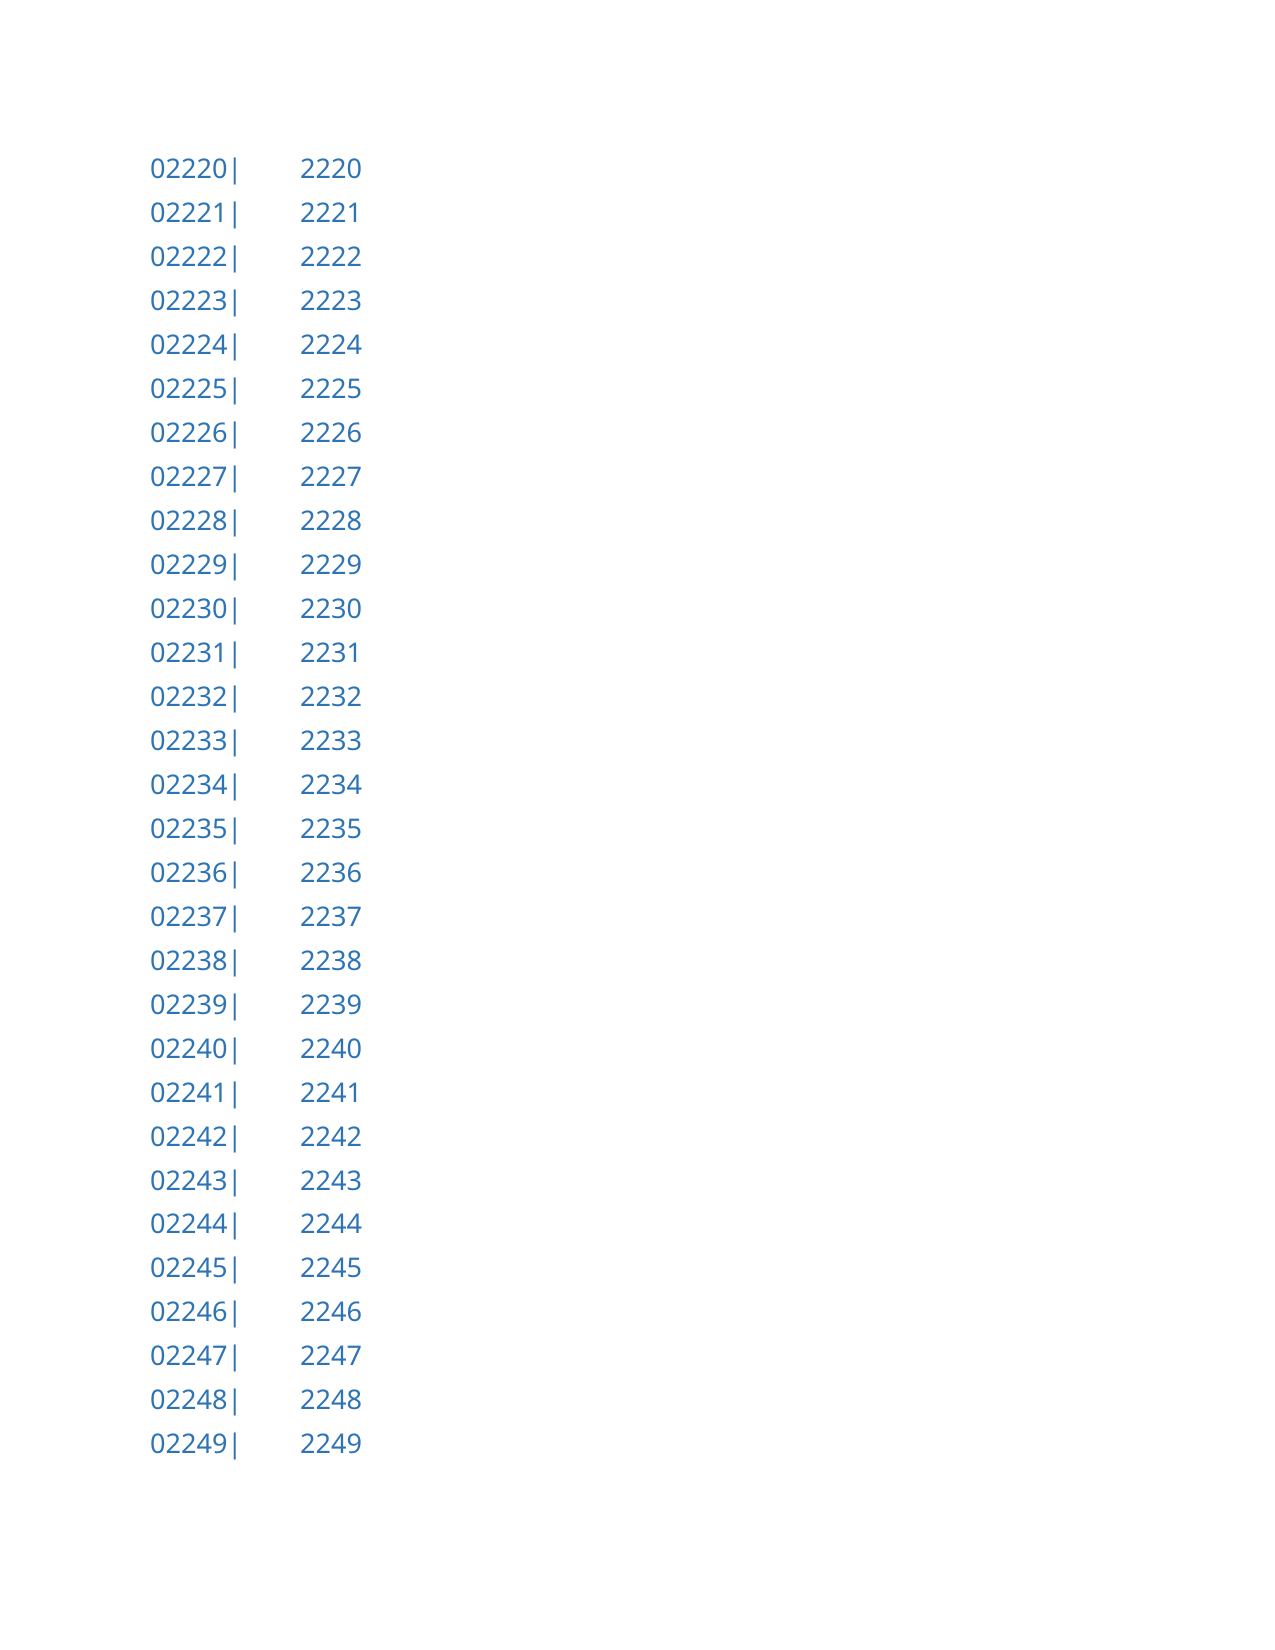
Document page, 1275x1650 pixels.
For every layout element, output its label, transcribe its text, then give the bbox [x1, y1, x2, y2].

subtitle 2241 [150, 1073, 1125, 1110]
subtitle 2230 [150, 589, 1125, 626]
subtitle 2231 [150, 633, 1125, 670]
subtitle 2239 [150, 985, 1125, 1022]
subtitle 2237 [150, 897, 1125, 934]
subtitle 2235 [150, 809, 1125, 846]
subtitle 2240 [150, 1029, 1125, 1066]
subtitle 2249 [150, 1425, 1125, 1462]
subtitle 2229 [150, 546, 1125, 582]
subtitle 2225 [150, 370, 1125, 407]
subtitle 2220 [150, 150, 1125, 187]
subtitle 2234 [150, 765, 1125, 802]
subtitle 2224 [150, 326, 1125, 363]
subtitle 2245 [150, 1249, 1125, 1286]
subtitle 2248 [150, 1381, 1125, 1418]
subtitle 2243 [150, 1161, 1125, 1198]
subtitle 2232 [150, 677, 1125, 714]
subtitle 2242 [150, 1117, 1125, 1154]
subtitle 2247 [150, 1337, 1125, 1374]
subtitle 2221 [150, 194, 1125, 231]
subtitle 2238 [150, 941, 1125, 978]
subtitle 2227 [150, 458, 1125, 494]
subtitle 2233 [150, 721, 1125, 758]
subtitle 2236 [150, 853, 1125, 890]
subtitle 2244 [150, 1205, 1125, 1242]
subtitle 2226 [150, 414, 1125, 451]
subtitle 2228 [150, 502, 1125, 538]
subtitle 2223 [150, 282, 1125, 319]
subtitle 2222 [150, 238, 1125, 275]
subtitle 2246 [150, 1293, 1125, 1330]
